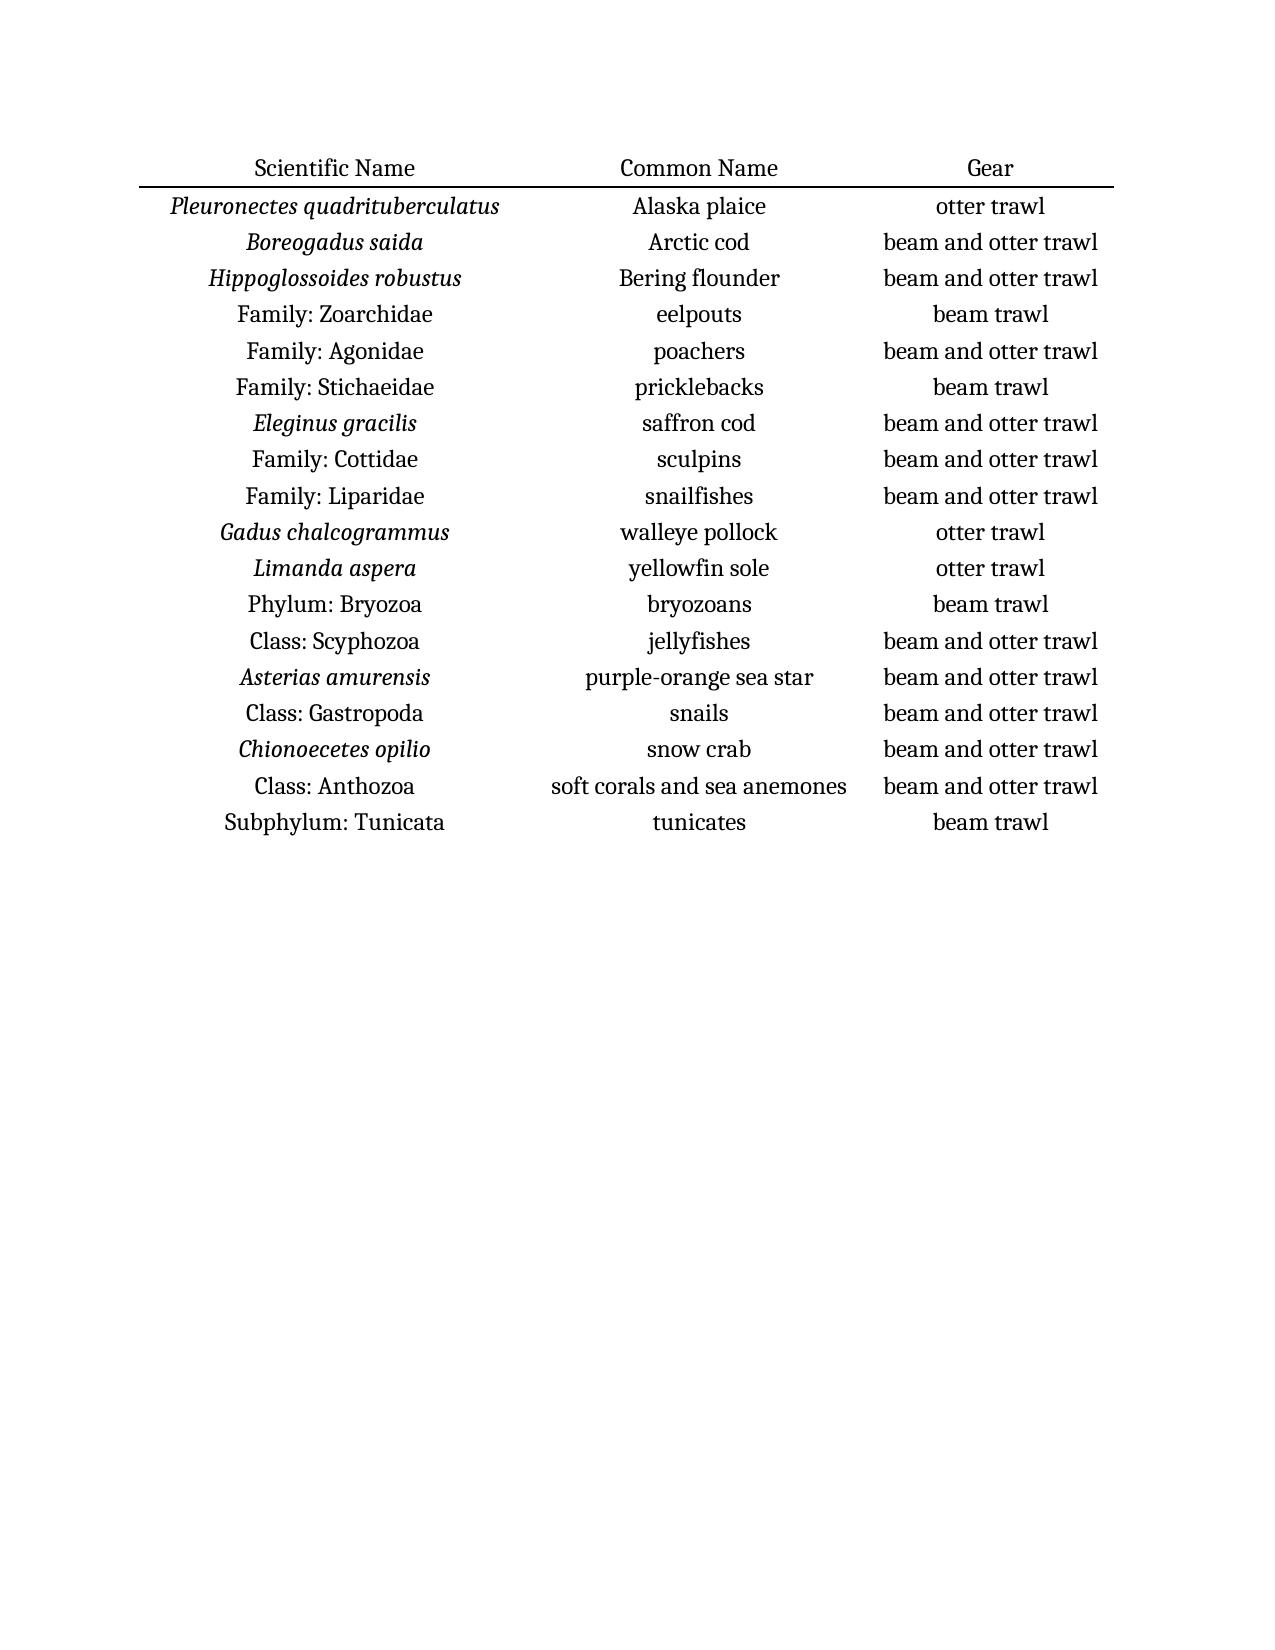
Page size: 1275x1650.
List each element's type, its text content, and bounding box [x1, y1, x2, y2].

table_cell beam and otter trawl [867, 732, 1114, 768]
table_cell Asterias amurensis [139, 659, 531, 695]
table_cell snails [531, 695, 867, 732]
table_cell Gadus chalcogrammus [139, 514, 531, 550]
table_cell eelpouts [531, 297, 867, 333]
table_cell Arctic cod [531, 224, 867, 260]
table_cell Boreogadus saida [139, 224, 531, 260]
table_cell beam and otter trawl [867, 768, 1114, 804]
table_cell Family: Liparidae [139, 478, 531, 514]
table_cell Eleginus gracilis [139, 405, 531, 442]
table_cell otter trawl [867, 550, 1114, 587]
table_cell beam and otter trawl [867, 333, 1114, 369]
table_cell beam and otter trawl [867, 659, 1114, 695]
table_header Common Name [531, 150, 867, 186]
table_cell purple-orange sea star [531, 659, 867, 695]
table_cell beam and otter trawl [867, 405, 1114, 442]
table_cell Subphylum: Tunicata [139, 804, 531, 840]
table_cell saffron cod [531, 405, 867, 442]
table_cell Alaska plaice [531, 188, 867, 224]
table_cell poachers [531, 333, 867, 369]
table_cell tunicates [531, 804, 867, 840]
table_cell beam and otter trawl [867, 260, 1114, 297]
table_cell beam trawl [867, 369, 1114, 405]
table_cell beam trawl [867, 587, 1114, 623]
table_header Gear [867, 150, 1114, 186]
table_cell beam and otter trawl [867, 623, 1114, 659]
table_cell Class: Gastropoda [139, 695, 531, 732]
table_cell Family: Zoarchidae [139, 297, 531, 333]
table_header Scientific Name [139, 150, 531, 186]
table_cell sculpins [531, 442, 867, 478]
table_cell Bering flounder [531, 260, 867, 297]
table_cell otter trawl [867, 188, 1114, 224]
table_cell Pleuronectes quadrituberculatus [139, 188, 531, 224]
table_cell beam and otter trawl [867, 442, 1114, 478]
table_cell pricklebacks [531, 369, 867, 405]
table_cell beam and otter trawl [867, 478, 1114, 514]
table_cell beam trawl [867, 297, 1114, 333]
table_cell beam and otter trawl [867, 695, 1114, 732]
table_cell yellowfin sole [531, 550, 867, 587]
table_cell bryozoans [531, 587, 867, 623]
table_cell Class: Anthozoa [139, 768, 531, 804]
table_cell Family: Stichaeidae [139, 369, 531, 405]
table_cell Family: Agonidae [139, 333, 531, 369]
table_cell beam trawl [867, 804, 1114, 840]
table_cell soft corals and sea anemones [531, 768, 867, 804]
table_cell beam and otter trawl [867, 224, 1114, 260]
table_cell Hippoglossoides robustus [139, 260, 531, 297]
table_cell Phylum: Bryozoa [139, 587, 531, 623]
table_cell snailfishes [531, 478, 867, 514]
table_cell Chionoecetes opilio [139, 732, 531, 768]
table_cell otter trawl [867, 514, 1114, 550]
table_cell Family: Cottidae [139, 442, 531, 478]
table_cell walleye pollock [531, 514, 867, 550]
table_cell jellyfishes [531, 623, 867, 659]
table_cell snow crab [531, 732, 867, 768]
table_cell Class: Scyphozoa [139, 623, 531, 659]
table_cell Limanda aspera [139, 550, 531, 587]
